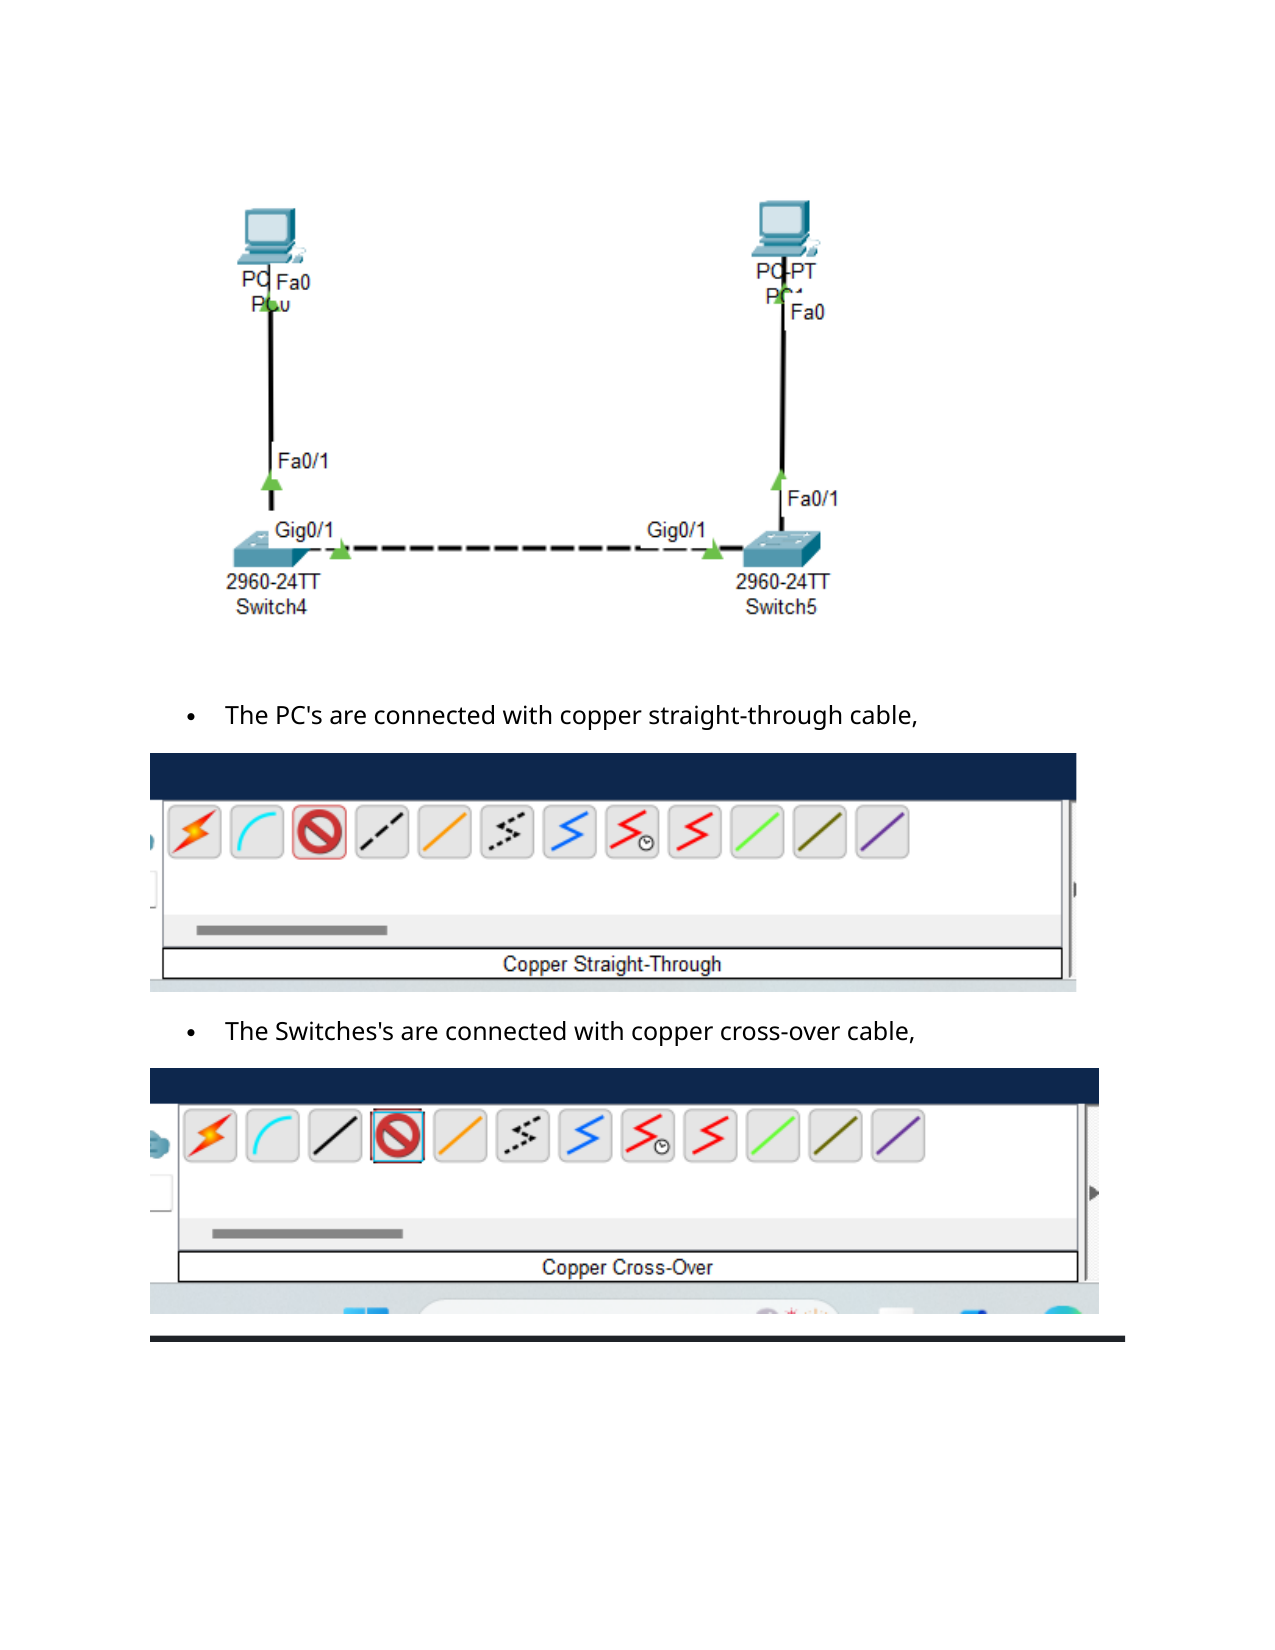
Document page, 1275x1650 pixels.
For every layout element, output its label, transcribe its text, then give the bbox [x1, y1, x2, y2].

picture [150, 753, 1077, 992]
list The PC's are connected with copper straight-through cable, [187, 698, 1125, 732]
picture [150, 1068, 1099, 1314]
picture [150, 150, 902, 677]
list The Switches's are connected with copper cross-over cable, [187, 1013, 1125, 1047]
